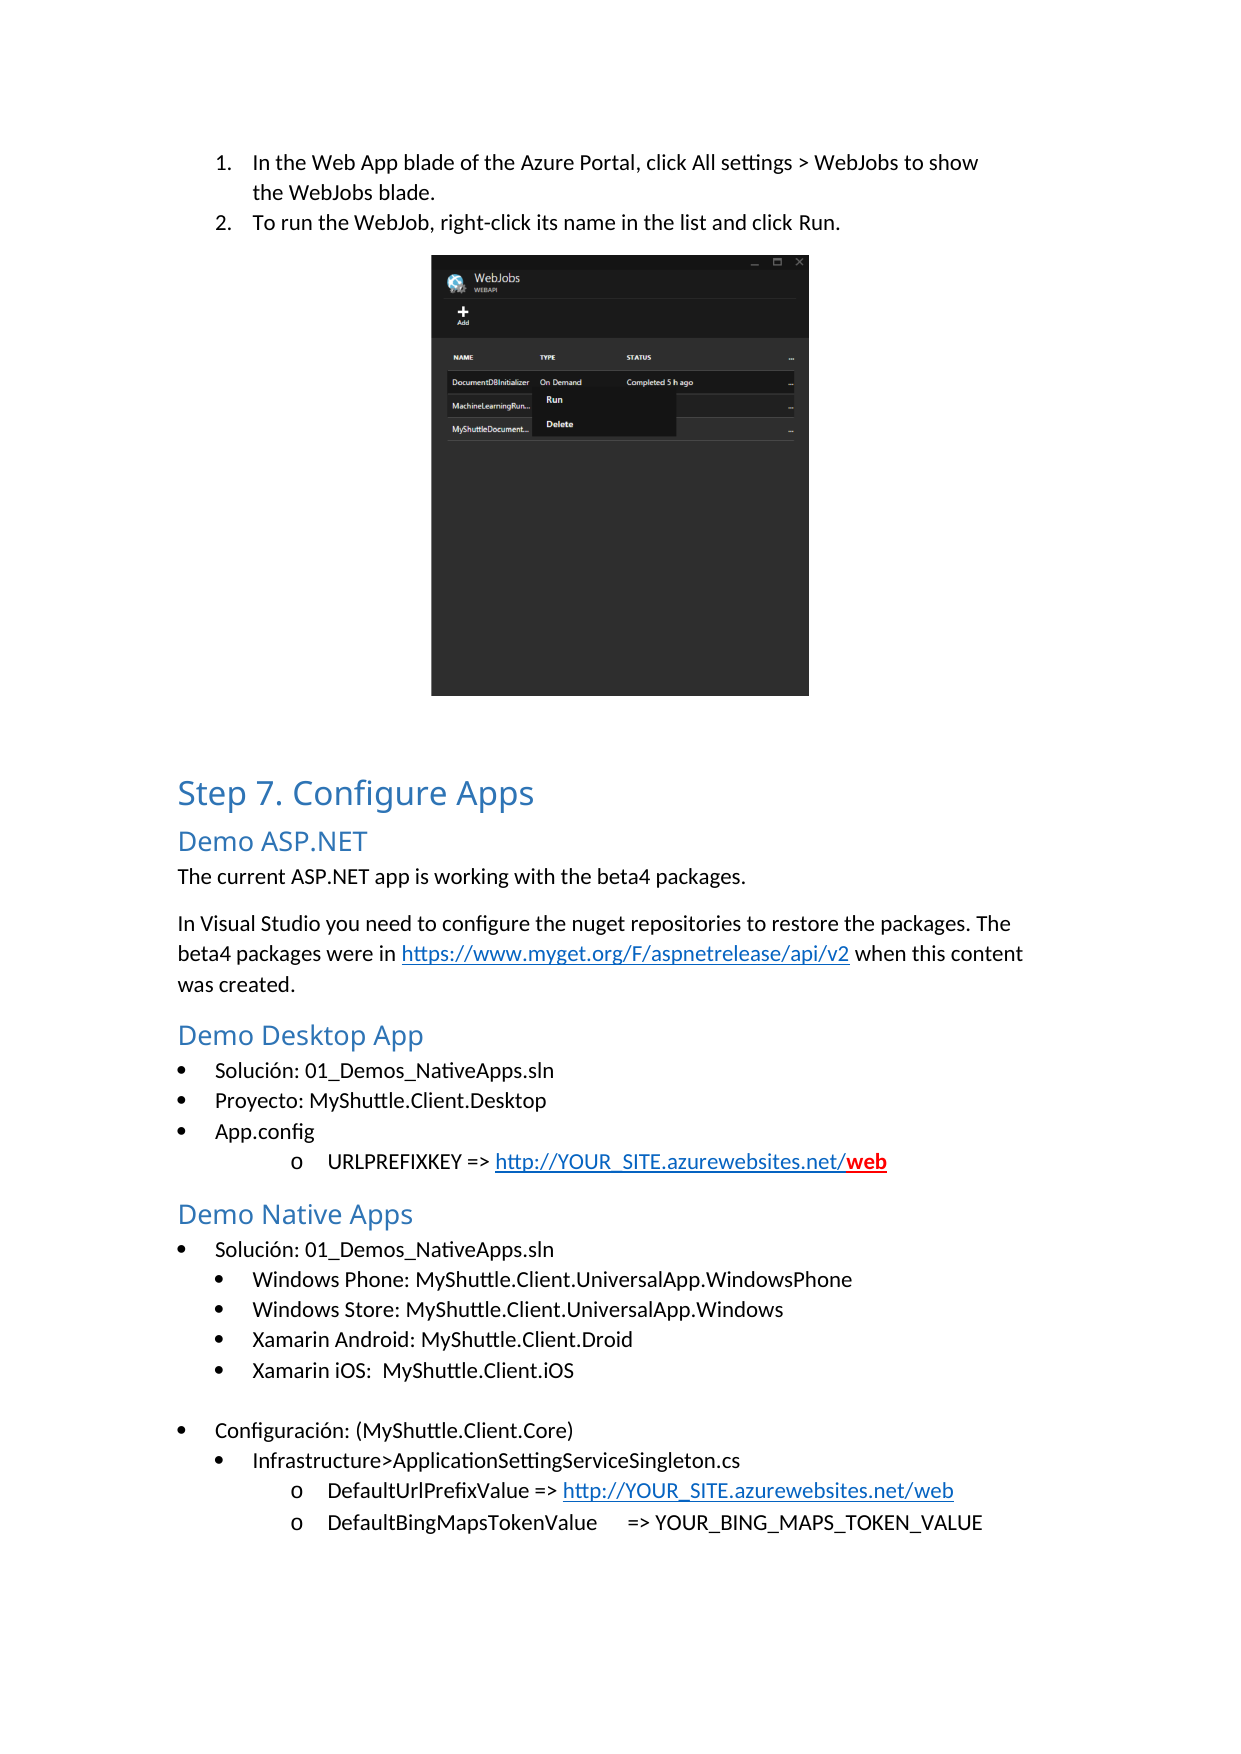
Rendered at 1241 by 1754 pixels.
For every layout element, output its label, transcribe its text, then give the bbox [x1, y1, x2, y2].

list DefaultBingMapsTokenValue => YOUR_BING_MAPS_TOKEN_VALUE [290, 1508, 1063, 1537]
list Solución: 01_Demos_NativeApps.sln [177, 1235, 1063, 1263]
list Xamarin iOS: MyShuttle.Client.iOS [215, 1356, 1063, 1384]
subtitle Demo Native Apps [177, 1195, 1063, 1232]
list Configuración: (MyShuttle.Client.Core) [177, 1416, 1063, 1444]
list To run the WebJob, right-click its name in the list and click Run. [215, 208, 1063, 236]
subtitle Demo ASP.NET [177, 823, 1063, 859]
picture [431, 255, 809, 696]
list In the Web App blade of the Azure Portal, click All settings > WebJobs to show the WebJobs blade. [215, 148, 1063, 206]
list Proyecto: MyShuttle.Client.Desktop [177, 1087, 1063, 1114]
list Windows Store: MyShuttle.Client.UniversalApp.Windows [215, 1295, 1063, 1323]
list App.config [177, 1117, 1063, 1145]
subtitle Demo Desktop App [177, 1017, 1063, 1053]
list URLPREFIXKEY => http://YOUR_SITE.azurewebsites.net/web [290, 1147, 1063, 1176]
list Infrastructure>ApplicationSettingServiceSingleton.cs [215, 1446, 1063, 1474]
text In Visual Studio you need to configure the nuget repositories to restore the packages. The beta4 packages were in https://www.myget.org/F/aspnetrelease/api/v2 when this content was created. [177, 909, 1063, 998]
list Solución: 01_Demos_NativeApps.sln [177, 1056, 1063, 1084]
list Windows Phone: MyShuttle.Client.UniversalApp.WindowsPhone [215, 1265, 1063, 1293]
list DefaultUrlPrefixValue => http://YOUR_SITE.azurewebsites.net/web [290, 1477, 1063, 1506]
text The current ASP.NET app is working with the beta4 packages. [177, 862, 1063, 890]
subtitle Step 7. Configure Apps [177, 769, 1063, 815]
list Xamarin Android: MyShuttle.Client.Droid [215, 1326, 1063, 1353]
